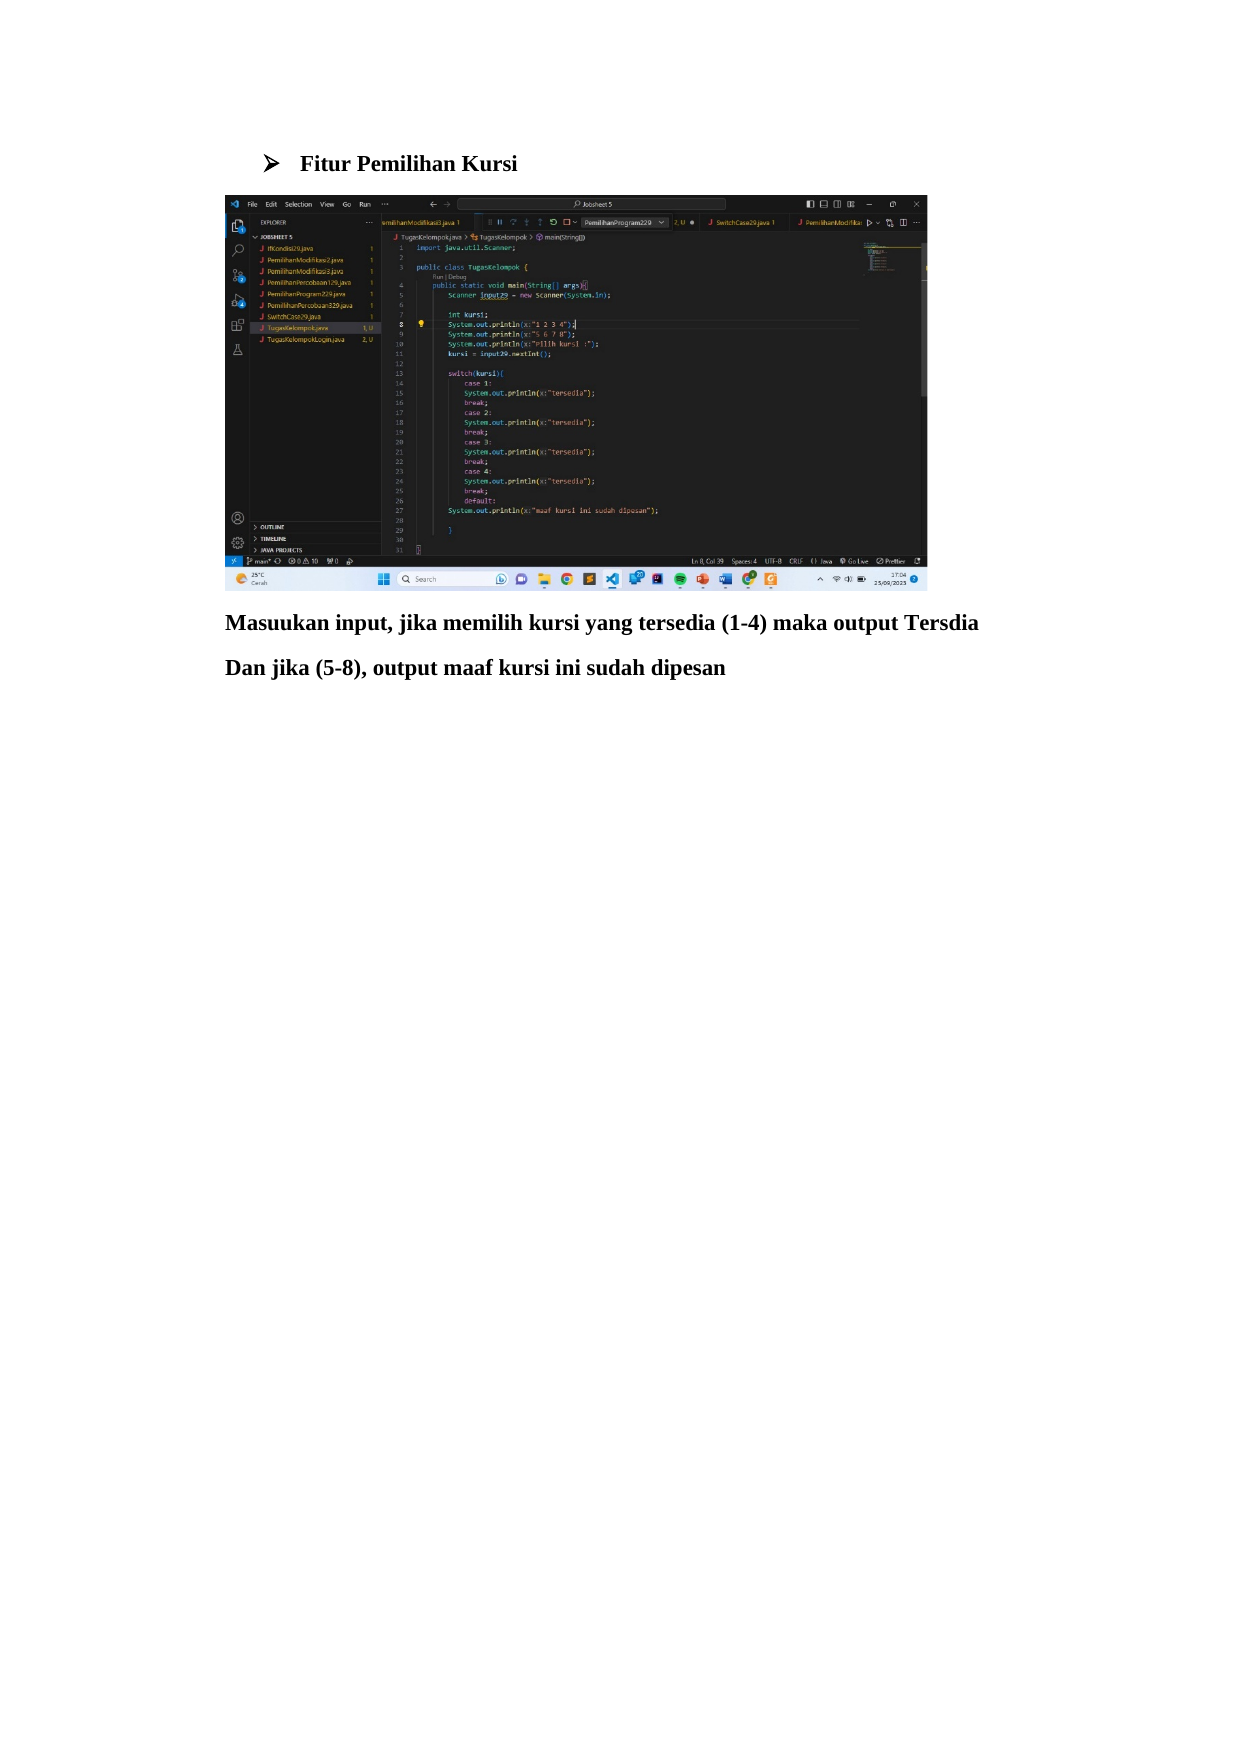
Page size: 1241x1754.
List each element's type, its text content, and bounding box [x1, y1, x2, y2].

text Dan jika (5-8), output maaf kursi ini sudah dipesan [150, 654, 1090, 681]
text Masuukan input, jika memilih kursi yang tersedia (1-4) maka output Tersdia [150, 609, 1090, 636]
picture [225, 195, 928, 591]
list Fitur Pemilihan Kursi [262, 150, 1090, 176]
